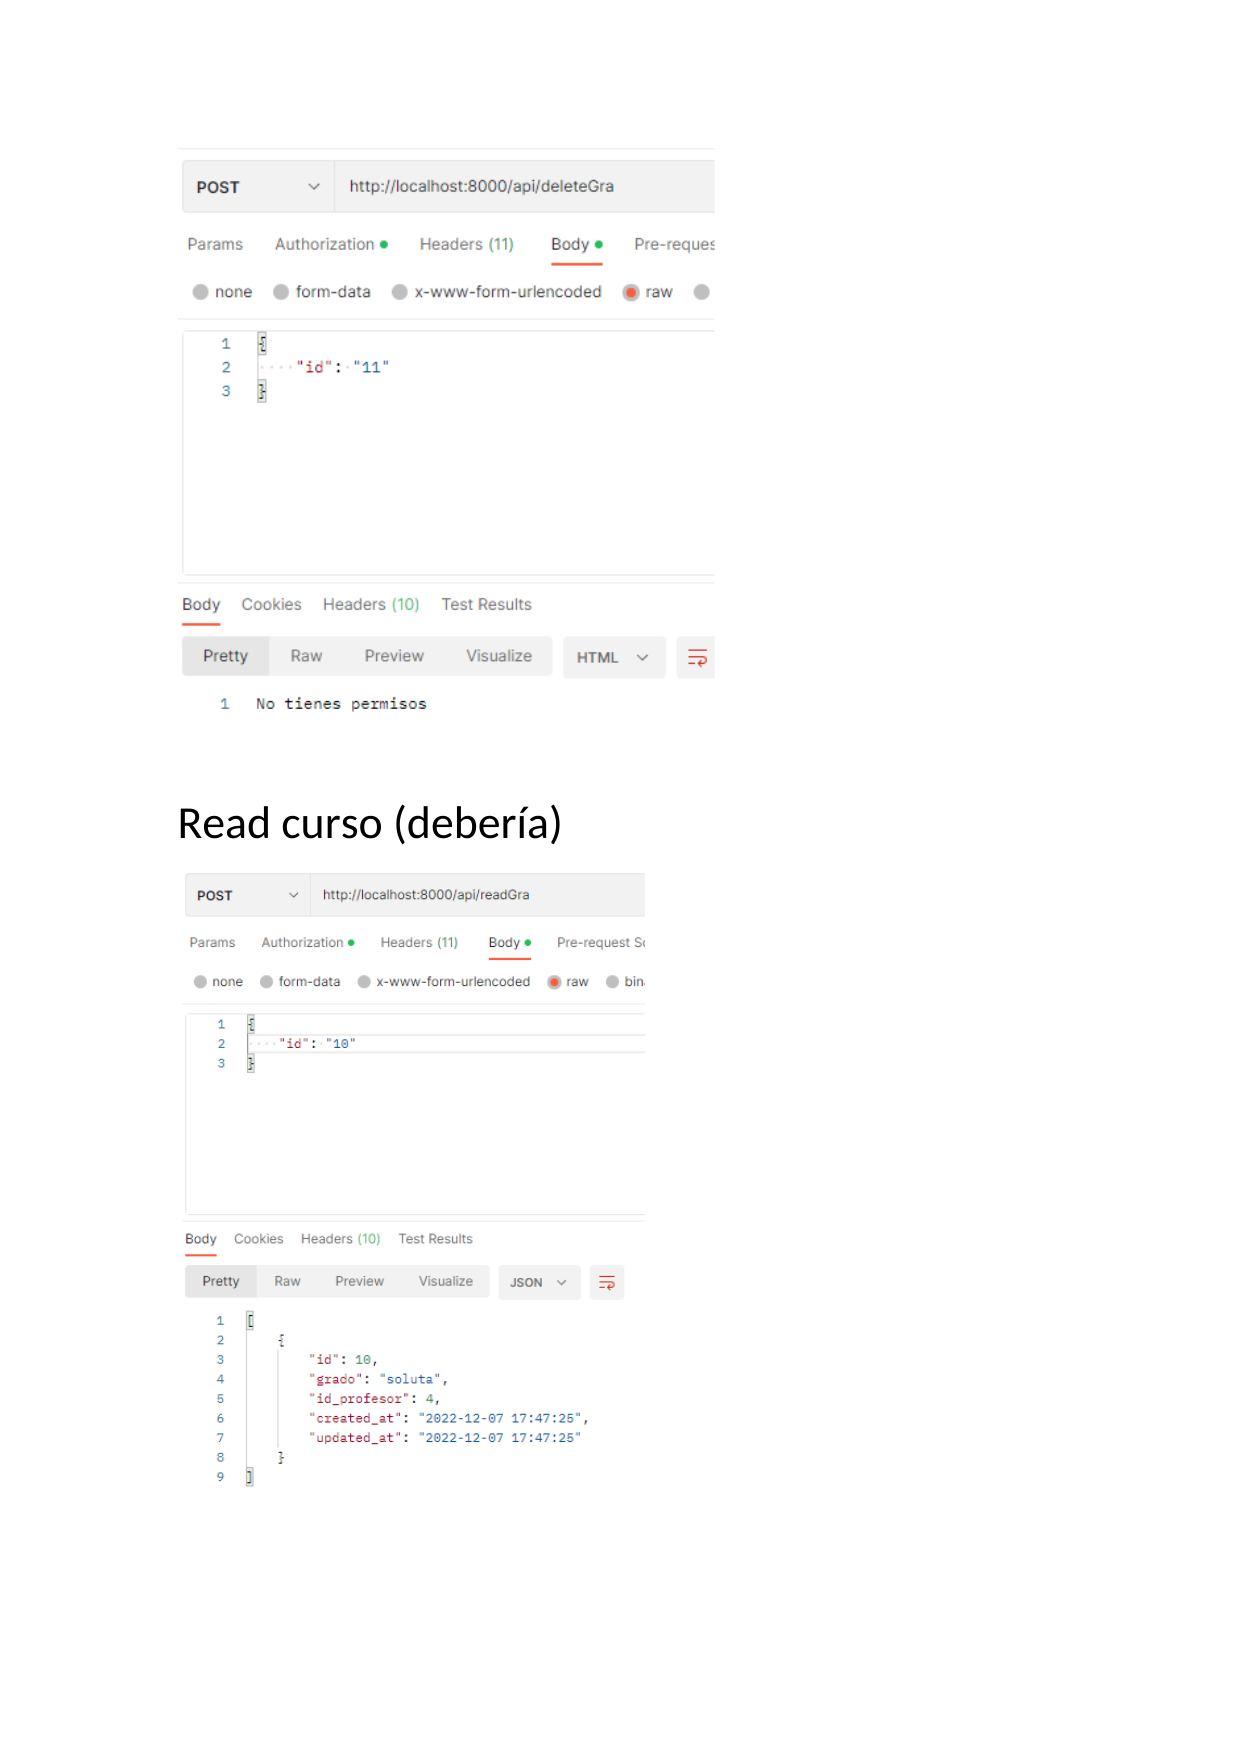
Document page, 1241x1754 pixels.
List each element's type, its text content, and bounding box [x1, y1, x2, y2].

picture [177, 147, 715, 775]
text Read curso (debería) [177, 793, 1063, 849]
picture [182, 870, 645, 1492]
